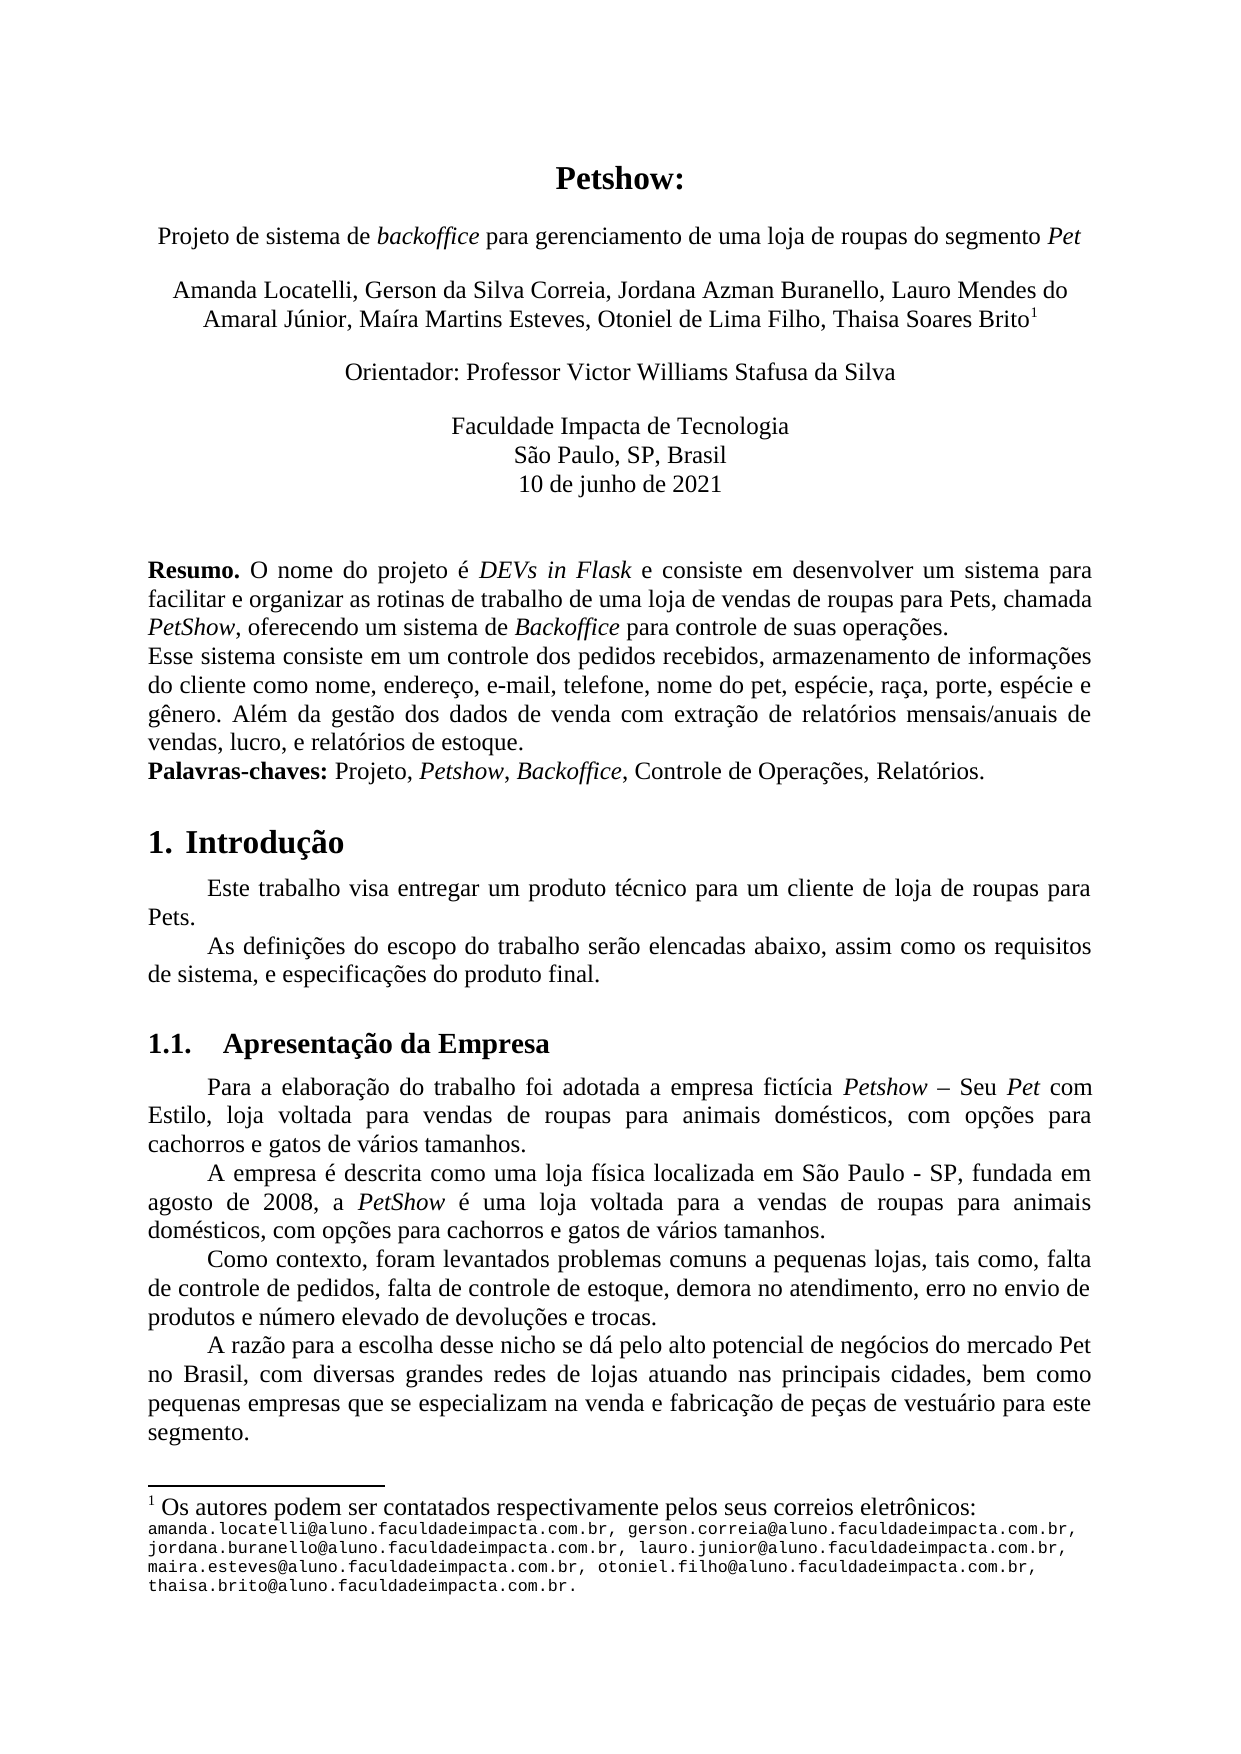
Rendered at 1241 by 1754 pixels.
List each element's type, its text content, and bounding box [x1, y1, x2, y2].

text As definições do escopo do trabalho serão elencadas abaixo, assim como os requisitos de sistema, e especificações do produto final. [148, 931, 1092, 988]
text São Paulo, SP, Brasil [148, 440, 1092, 469]
text Para a elaboração do trabalho foi adotada a empresa fictícia Petshow – Seu Pet com Estilo, loja voltada para vendas de roupas para animais domésticos, com opções para cachorros e gatos de vários tamanhos. [148, 1072, 1092, 1158]
text Esse sistema consiste em um controle dos pedidos recebidos, armazenamento de informações do cliente como nome, endereço, e-mail, telefone, nome do pet, espécie, raça, porte, espécie e gênero. Além da gestão dos dados de venda com extração de relatórios mensais/anuais de vendas, lucro, e relatórios de estoque. [148, 641, 1092, 756]
text A razão para a escolha desse nicho se dá pelo alto potencial de negócios do mercado Pet no Brasil, com diversas grandes redes de lojas atuando nas principais cidades, bem como pequenas empresas que se especializam na venda e fabricação de peças de vestuário para este segmento. [148, 1331, 1092, 1446]
text Amanda Locatelli, Gerson da Silva Correia, Jordana Azman Buranello, Lauro Mendes do Amaral Júnior, Maíra Martins Esteves, Otoniel de Lima Filho, Thaisa Soares Brito [148, 275, 1092, 332]
subtitle Introdução [148, 822, 1092, 861]
text Palavras-chaves: Projeto, Petshow, Backoffice, Controle de Operações, Relatórios. [148, 756, 1092, 785]
text 10 de junho de 2021 [148, 469, 1092, 497]
text Como contexto, foram levantados problemas comuns a pequenas lojas, tais como, falta de controle de pedidos, falta de controle de estoque, demora no atendimento, erro no envio de produtos e número elevado de devoluções e trocas. [148, 1244, 1092, 1331]
text A empresa é descrita como uma loja física localizada em São Paulo - SP, fundada em agosto de 2008, a PetShow é uma loja voltada para a vendas de roupas para animais domésticos, com opções para cachorros e gatos de vários tamanhos. [148, 1158, 1092, 1244]
text Faculdade Impacta de Tecnologia [148, 411, 1092, 440]
title Petshow: [148, 158, 1092, 196]
text Projeto de sistema de backoffice para gerenciamento de uma loja de roupas do segmento Pet [148, 221, 1092, 250]
subtitle Apresentação da Empresa [148, 1026, 1092, 1059]
text Resumo. O nome do projeto é DEVs in Flask e consiste em desenvolver um sistema para facilitar e organizar as rotinas de trabalho de uma loja de vendas de roupas para Pets, chamada PetShow, oferecendo um sistema de Backoffice para controle de suas operações. [148, 555, 1092, 641]
text Orientador: Professor Victor Williams Stafusa da Silva [148, 357, 1092, 386]
text Este trabalho visa entregar um produto técnico para um cliente de loja de roupas para Pets. [148, 873, 1092, 931]
